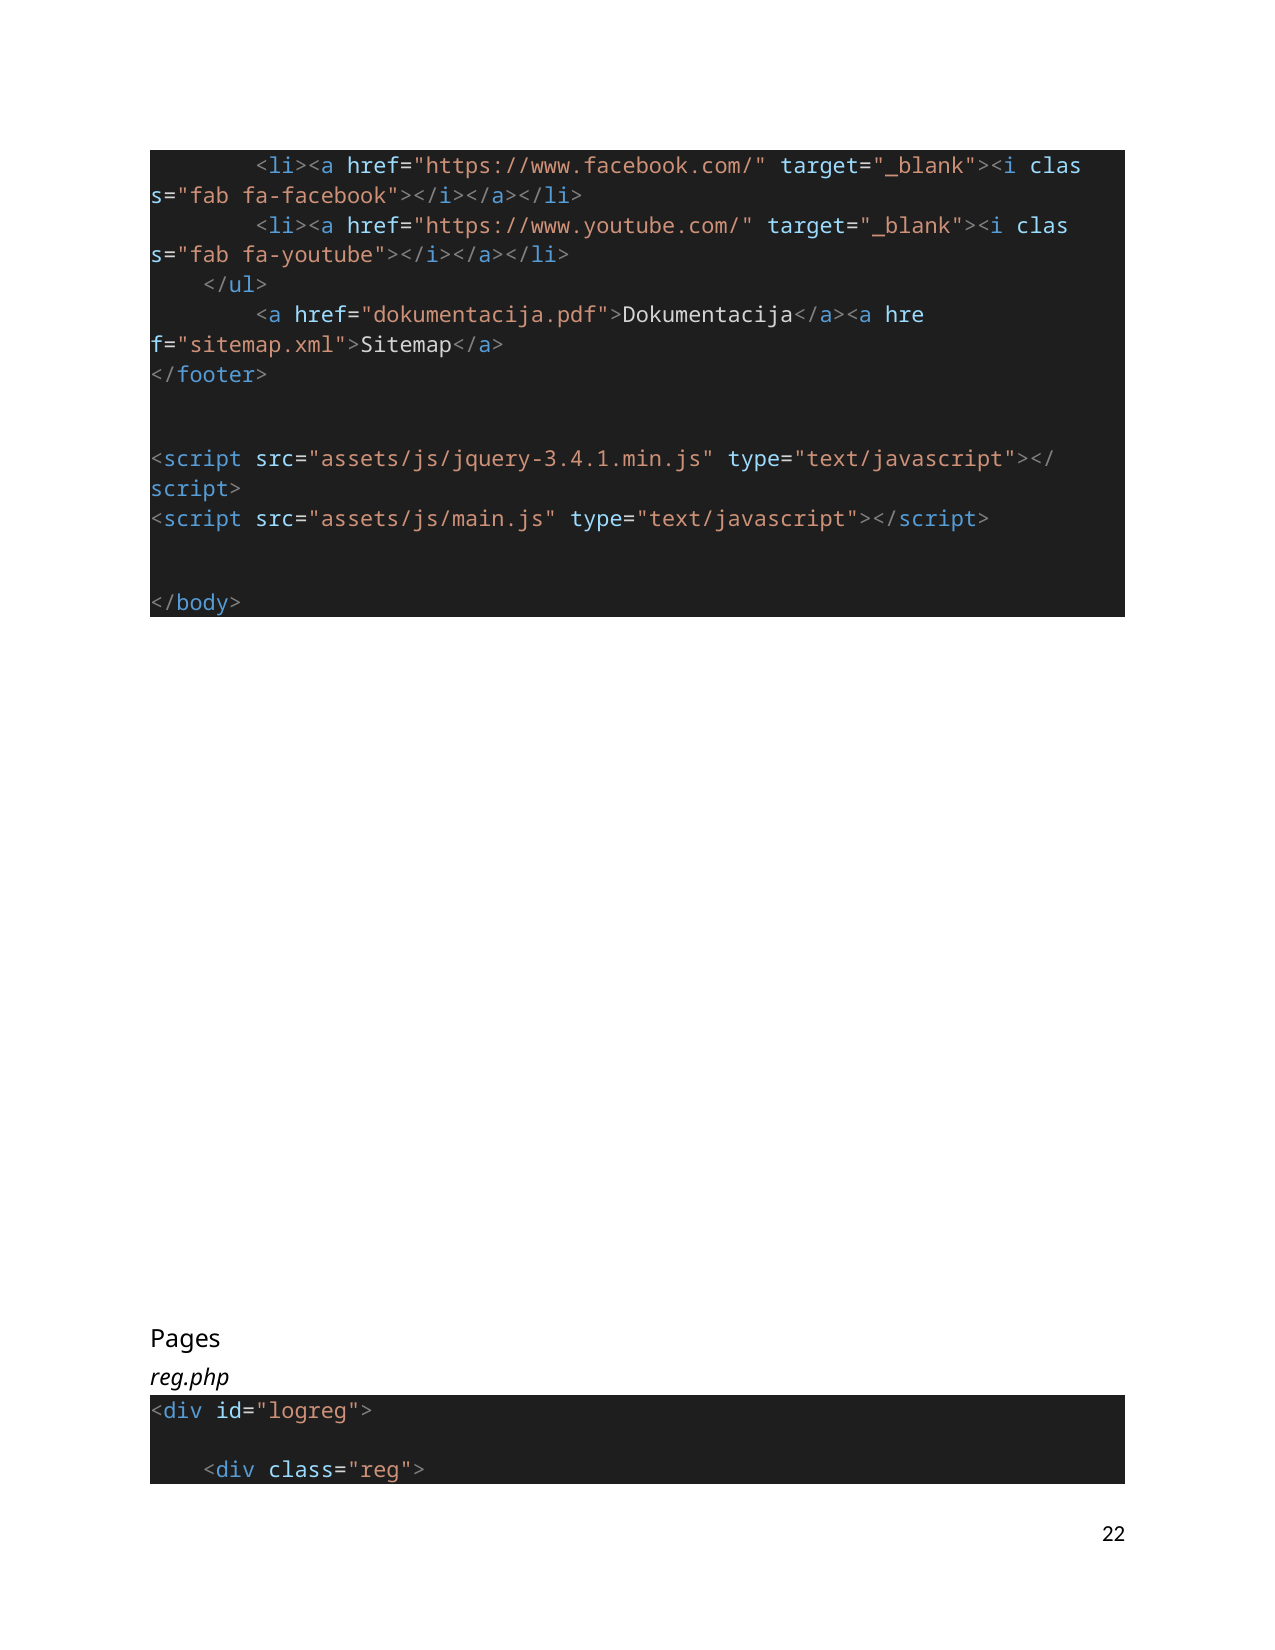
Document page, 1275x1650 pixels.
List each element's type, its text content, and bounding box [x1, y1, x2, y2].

text <li><a href="https://www.youtube.com/" target="_blank"><i class="fab fa-youtube"></i></a></li> [150, 209, 1125, 269]
text <div class="reg"> [150, 1454, 1125, 1484]
text <script src="assets/js/main.js" type="text/javascript"></script> [150, 503, 1125, 532]
subtitle reg.php [150, 1361, 1125, 1392]
subtitle Pages [150, 1320, 1125, 1354]
text <li><a href="https://www.facebook.com/" target="_blank"><i class="fab fa-facebook"></i></a></li> [150, 150, 1125, 209]
text </footer> [150, 358, 1125, 388]
text <a href="dokumentacija.pdf">Dokumentacija</a><a href="sitemap.xml">Sitemap</a> [150, 299, 1125, 358]
text </ul> [150, 269, 1125, 299]
text <script src="assets/js/jquery-3.4.1.min.js" type="text/javascript"></script> [150, 443, 1125, 503]
text <div id="logreg"> [150, 1395, 1125, 1425]
text </body> [150, 587, 1125, 617]
